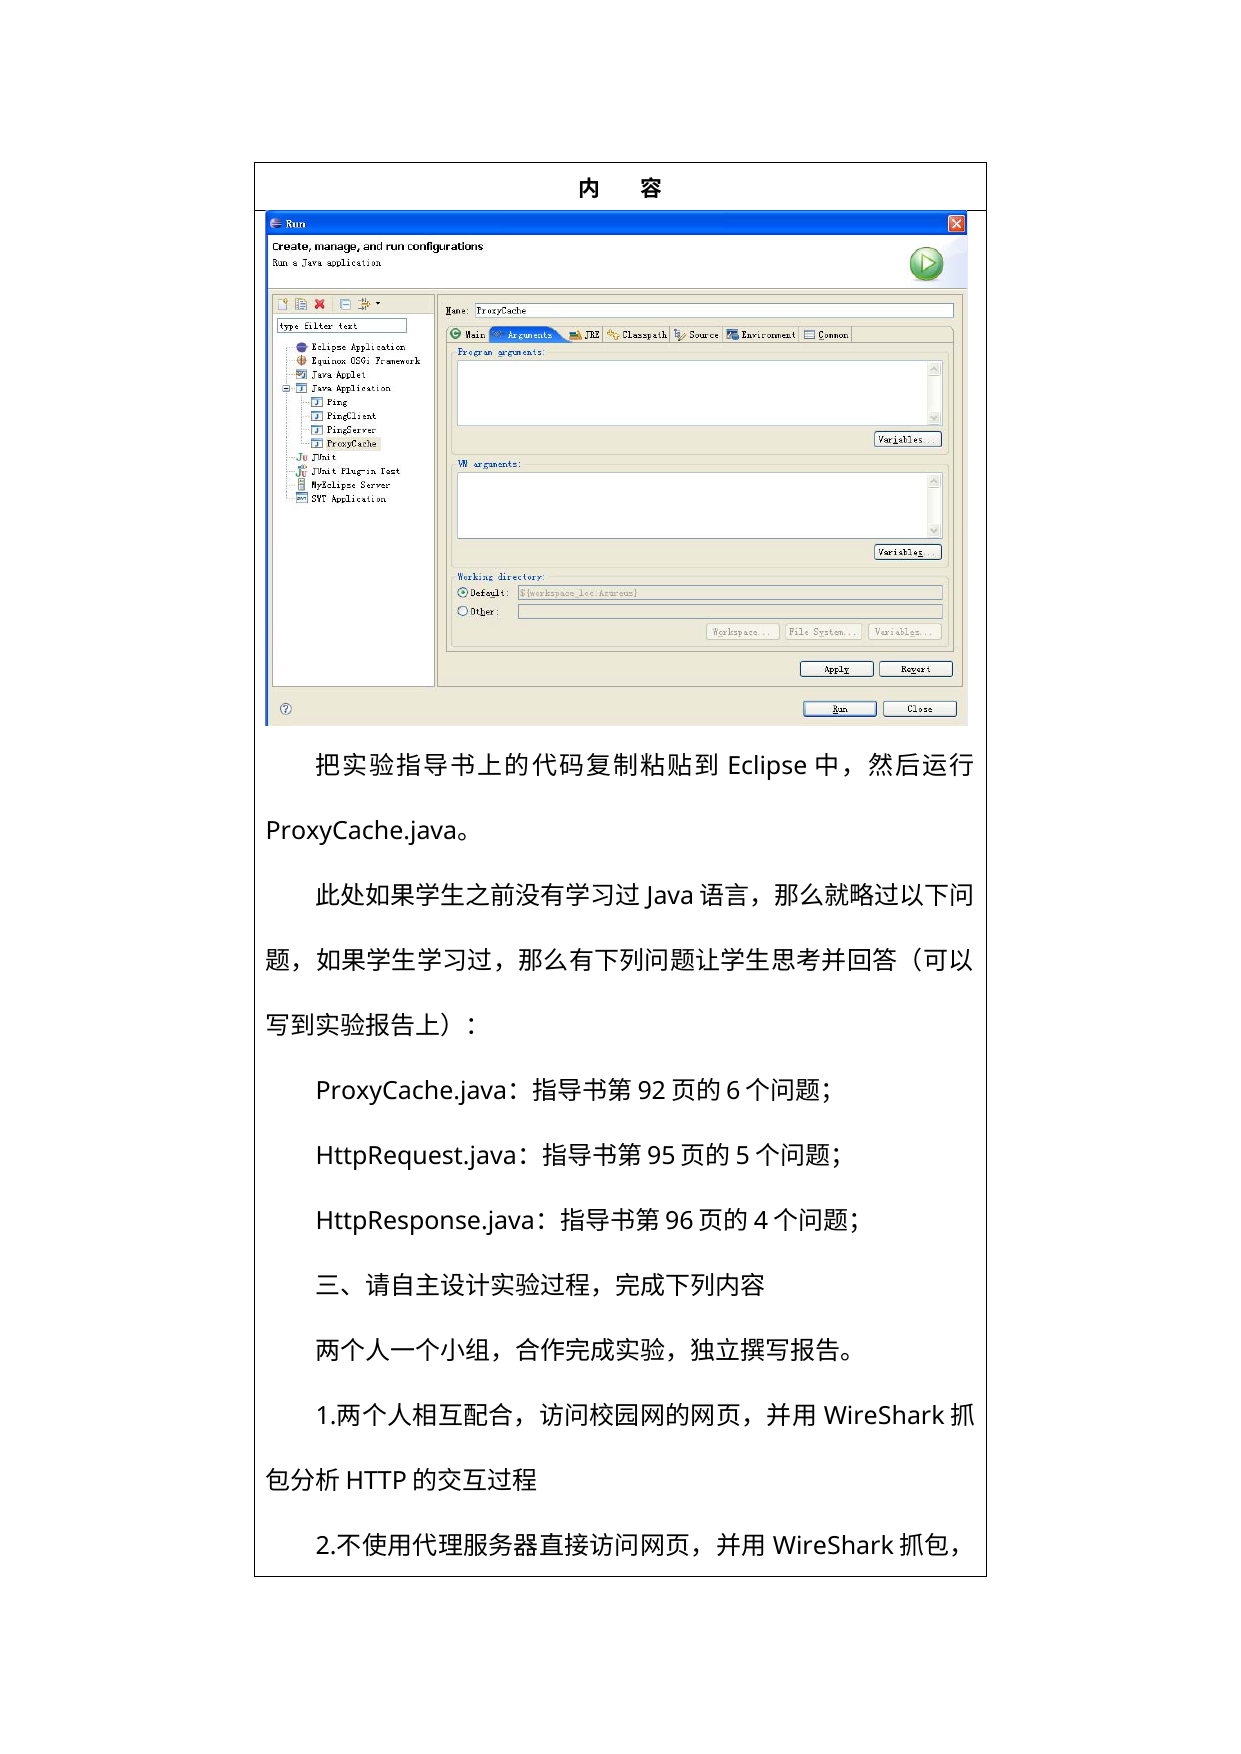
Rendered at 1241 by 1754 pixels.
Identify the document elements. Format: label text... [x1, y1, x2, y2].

table_header 内 容 [255, 163, 986, 210]
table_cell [255, 211, 986, 1576]
